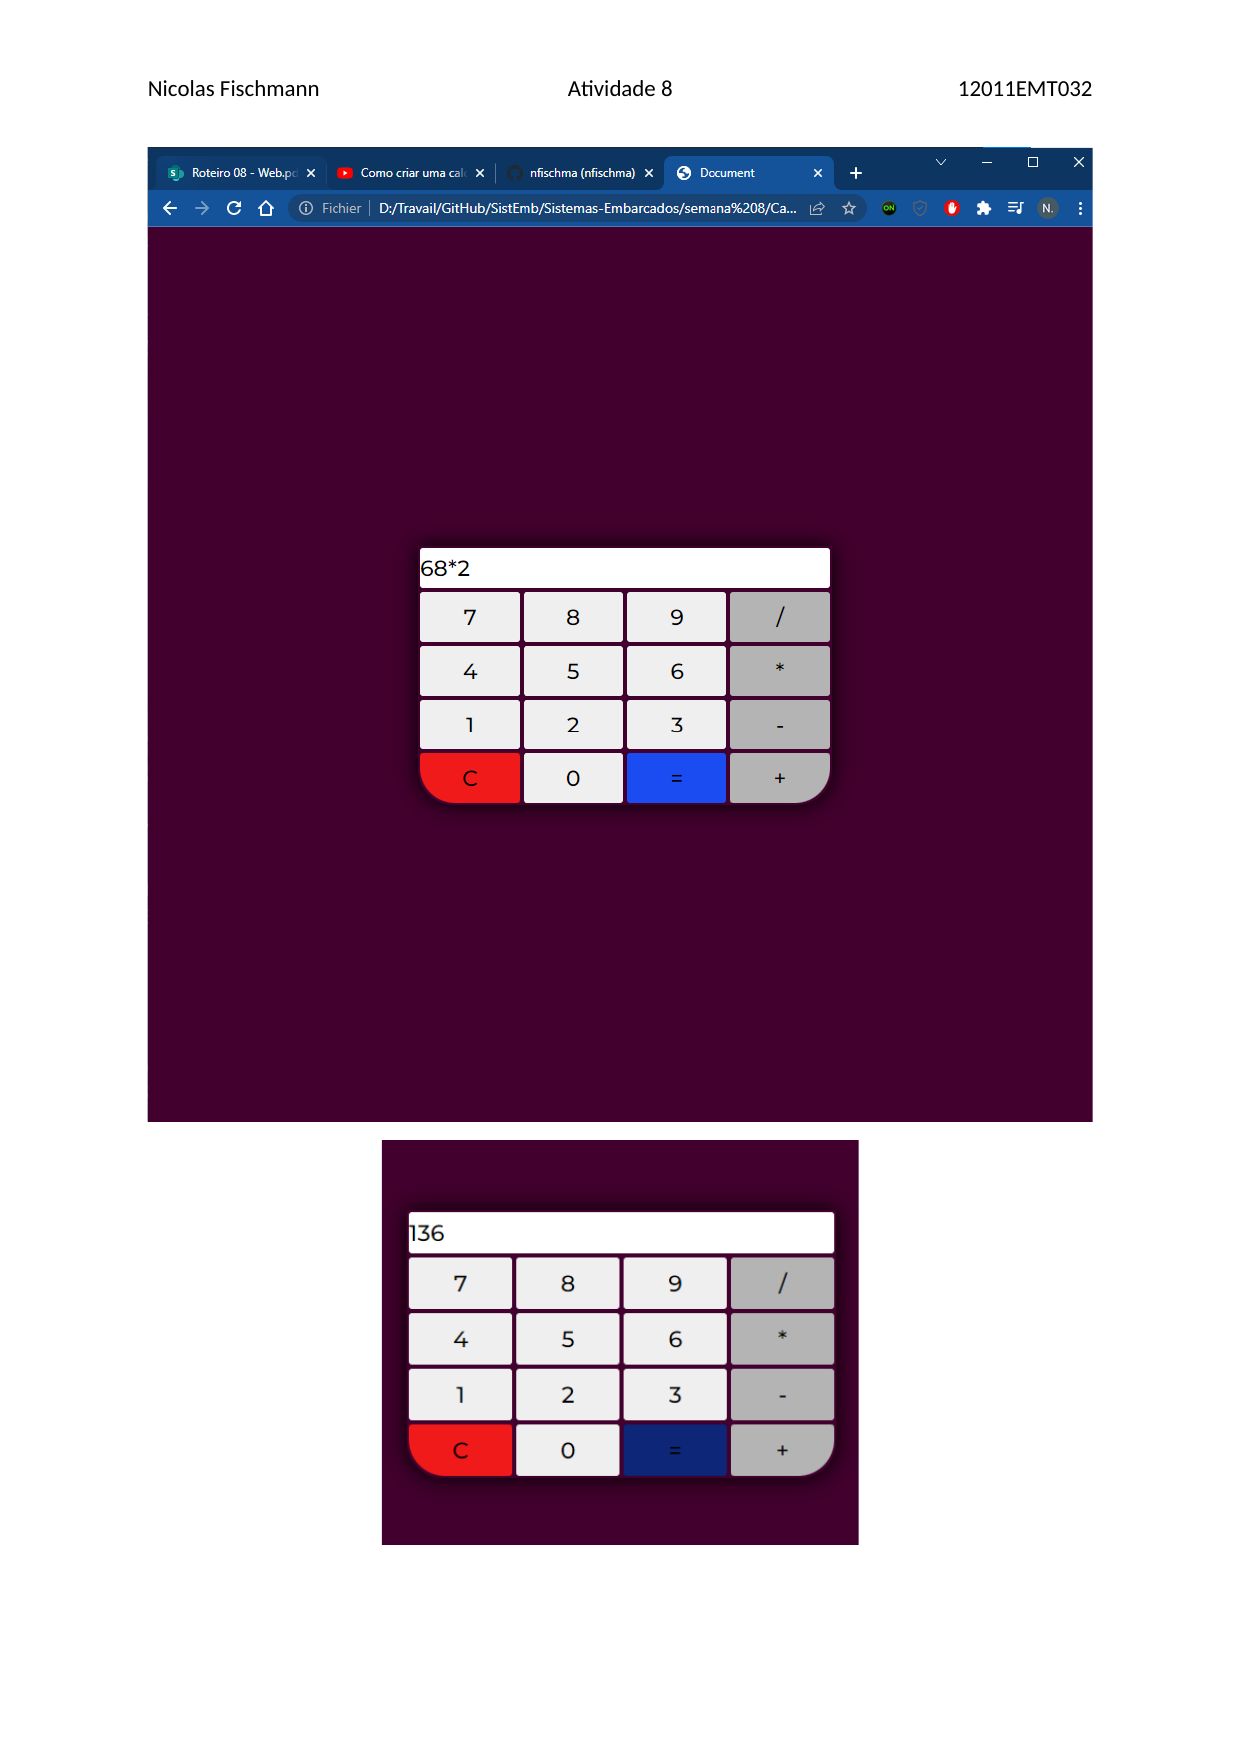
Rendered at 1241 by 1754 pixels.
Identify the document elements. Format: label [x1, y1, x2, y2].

picture [147, 147, 1093, 1122]
picture [381, 1140, 859, 1545]
